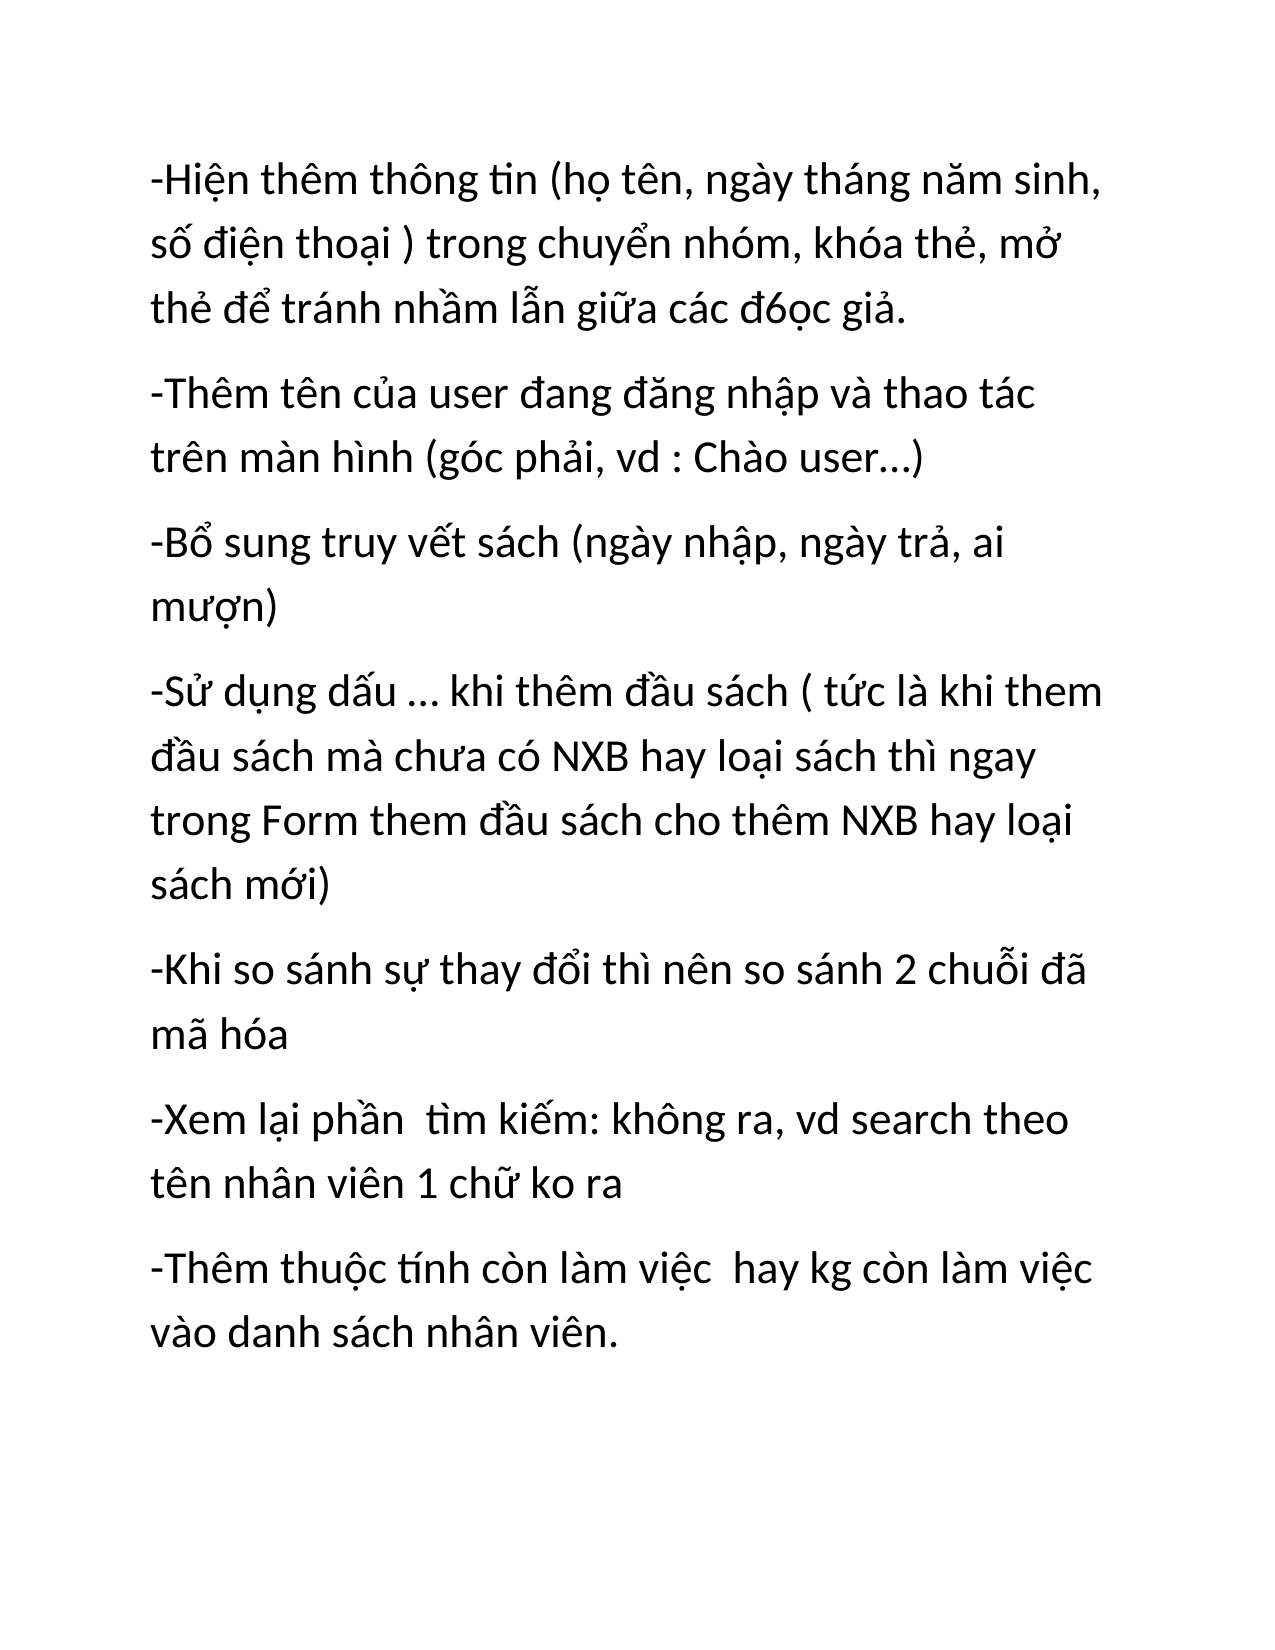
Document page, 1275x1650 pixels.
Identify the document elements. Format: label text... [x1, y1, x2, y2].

text -Sử dụng dấu … khi thêm đầu sách ( tức là khi them đầu sách mà chưa có NXB hay loại sách thì ngay trong Form them đầu sách cho thêm NXB hay loại sách mới) [150, 662, 1125, 911]
text -Khi so sánh sự thay đổi thì nên so sánh 2 chuỗi đã mã hóa [150, 940, 1125, 1061]
text -Bổ sung truy vết sách (ngày nhập, ngày trả, ai mượn) [150, 513, 1125, 633]
text -Xem lại phần tìm kiếm: không ra, vd search theo tên nhân viên 1 chữ ko ra [150, 1090, 1125, 1210]
text -Hiện thêm thông tin (họ tên, ngày tháng năm sinh, số điện thoại ) trong chuyển nhóm, khóa thẻ, mở thẻ để tránh nhầm lẫn giữa các đ6ọc giả. [150, 150, 1125, 334]
text -Thêm thuộc tính còn làm việc hay kg còn làm việc vào danh sách nhân viên. [150, 1239, 1125, 1359]
text -Thêm tên của user đang đăng nhập và thao tác trên màn hình (góc phải, vd : Chào user…) [150, 364, 1125, 484]
